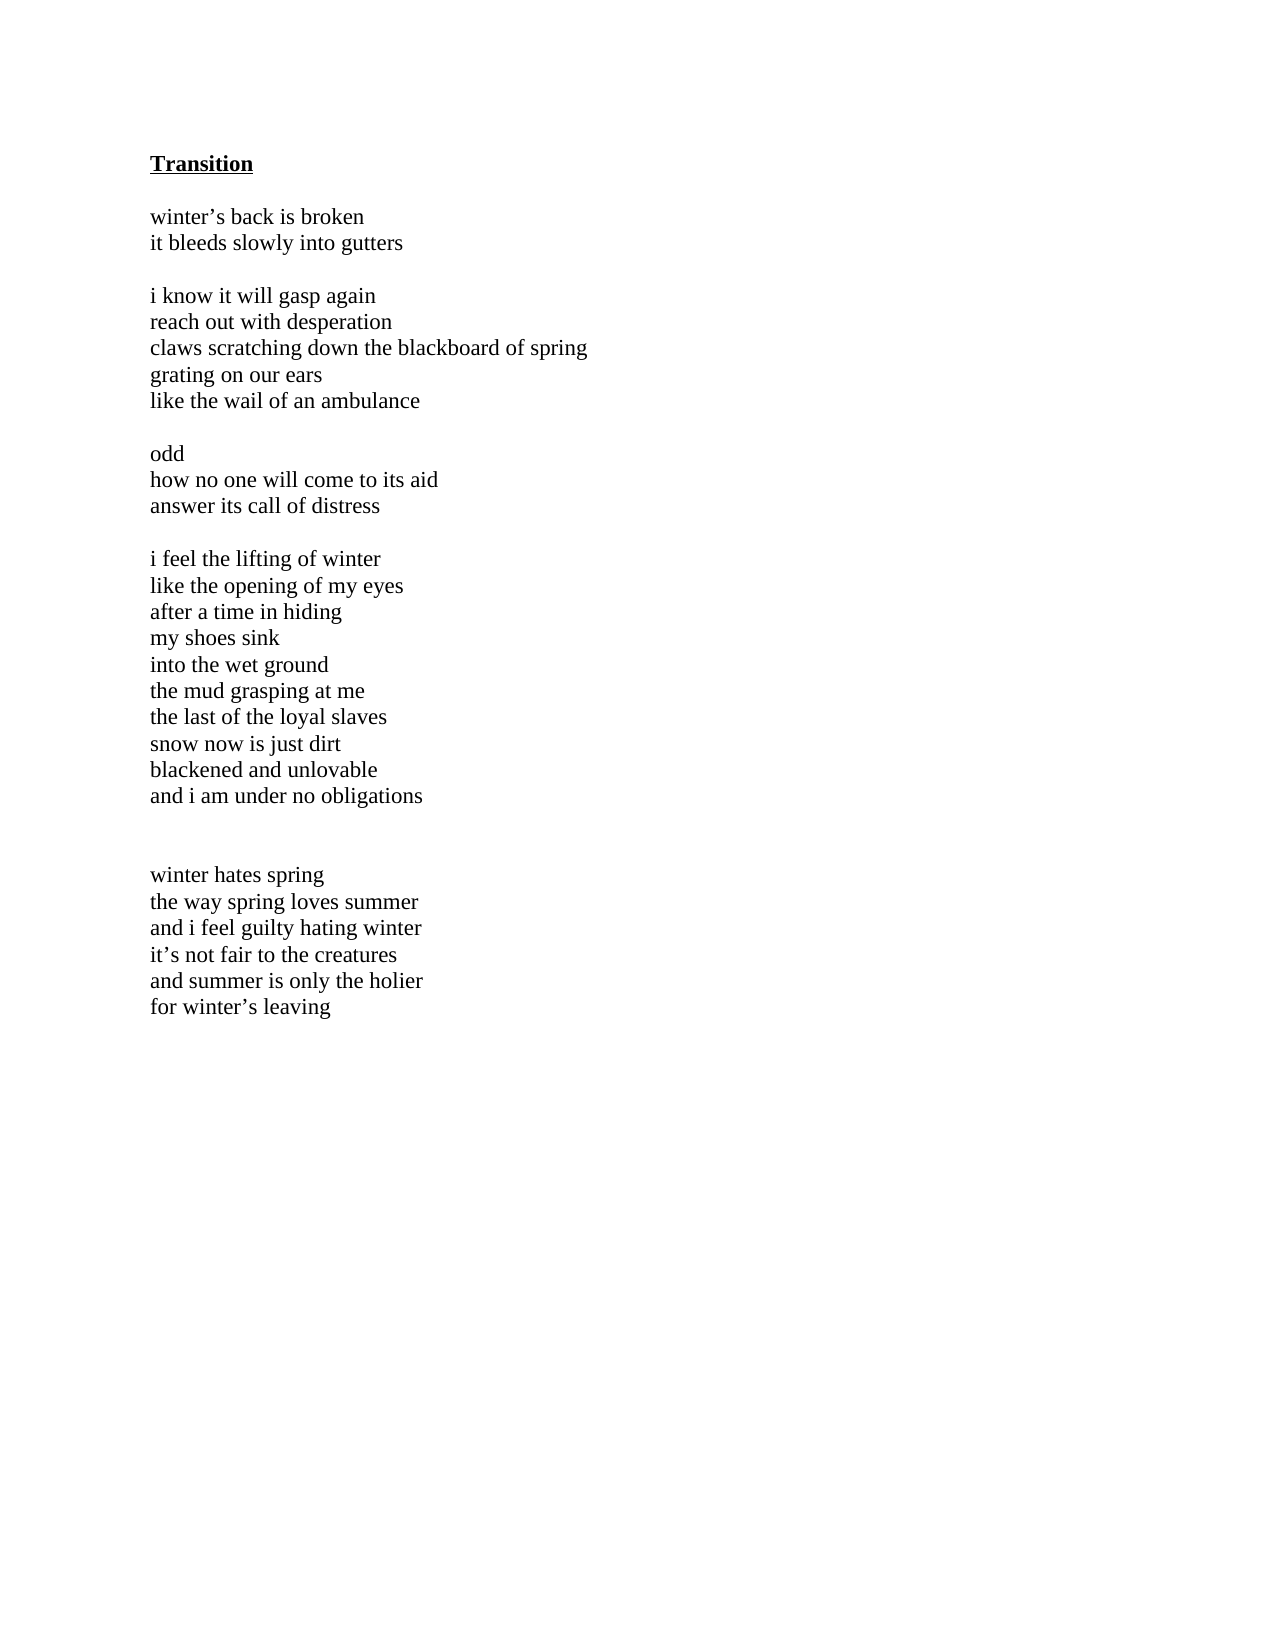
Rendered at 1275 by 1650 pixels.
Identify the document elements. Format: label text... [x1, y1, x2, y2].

text snow now is just dirt [150, 730, 1125, 756]
text into the wet ground [150, 651, 1125, 677]
text after a time in hiding [150, 598, 1125, 624]
text and i am under no obligations [150, 782, 1125, 809]
text it’s not fair to the creatures [150, 941, 1125, 967]
text and summer is only the holier [150, 967, 1125, 993]
text reach out with desperation [150, 308, 1125, 334]
text answer its call of distress [150, 493, 1125, 519]
text i know it will gasp again [150, 282, 1125, 308]
text for winter’s leaving [150, 993, 1125, 1020]
text blackened and unlovable [150, 756, 1125, 782]
text claws scratching down the blackboard of spring [150, 334, 1125, 361]
text odd [150, 440, 1125, 466]
text like the opening of my eyes [150, 572, 1125, 598]
text Transition [150, 150, 1125, 176]
text the last of the loyal slaves [150, 703, 1125, 730]
text and i feel guilty hating winter [150, 914, 1125, 941]
text winter’s back is broken [150, 203, 1125, 229]
text like the wail of an ambulance [150, 387, 1125, 413]
text the way spring loves summer [150, 888, 1125, 914]
text my shoes sink [150, 624, 1125, 651]
text i feel the lifting of winter [150, 545, 1125, 572]
text how no one will come to its aid [150, 466, 1125, 493]
text it bleeds slowly into gutters [150, 229, 1125, 255]
text grating on our ears [150, 361, 1125, 387]
text the mud grasping at me [150, 677, 1125, 703]
text winter hates spring [150, 862, 1125, 888]
